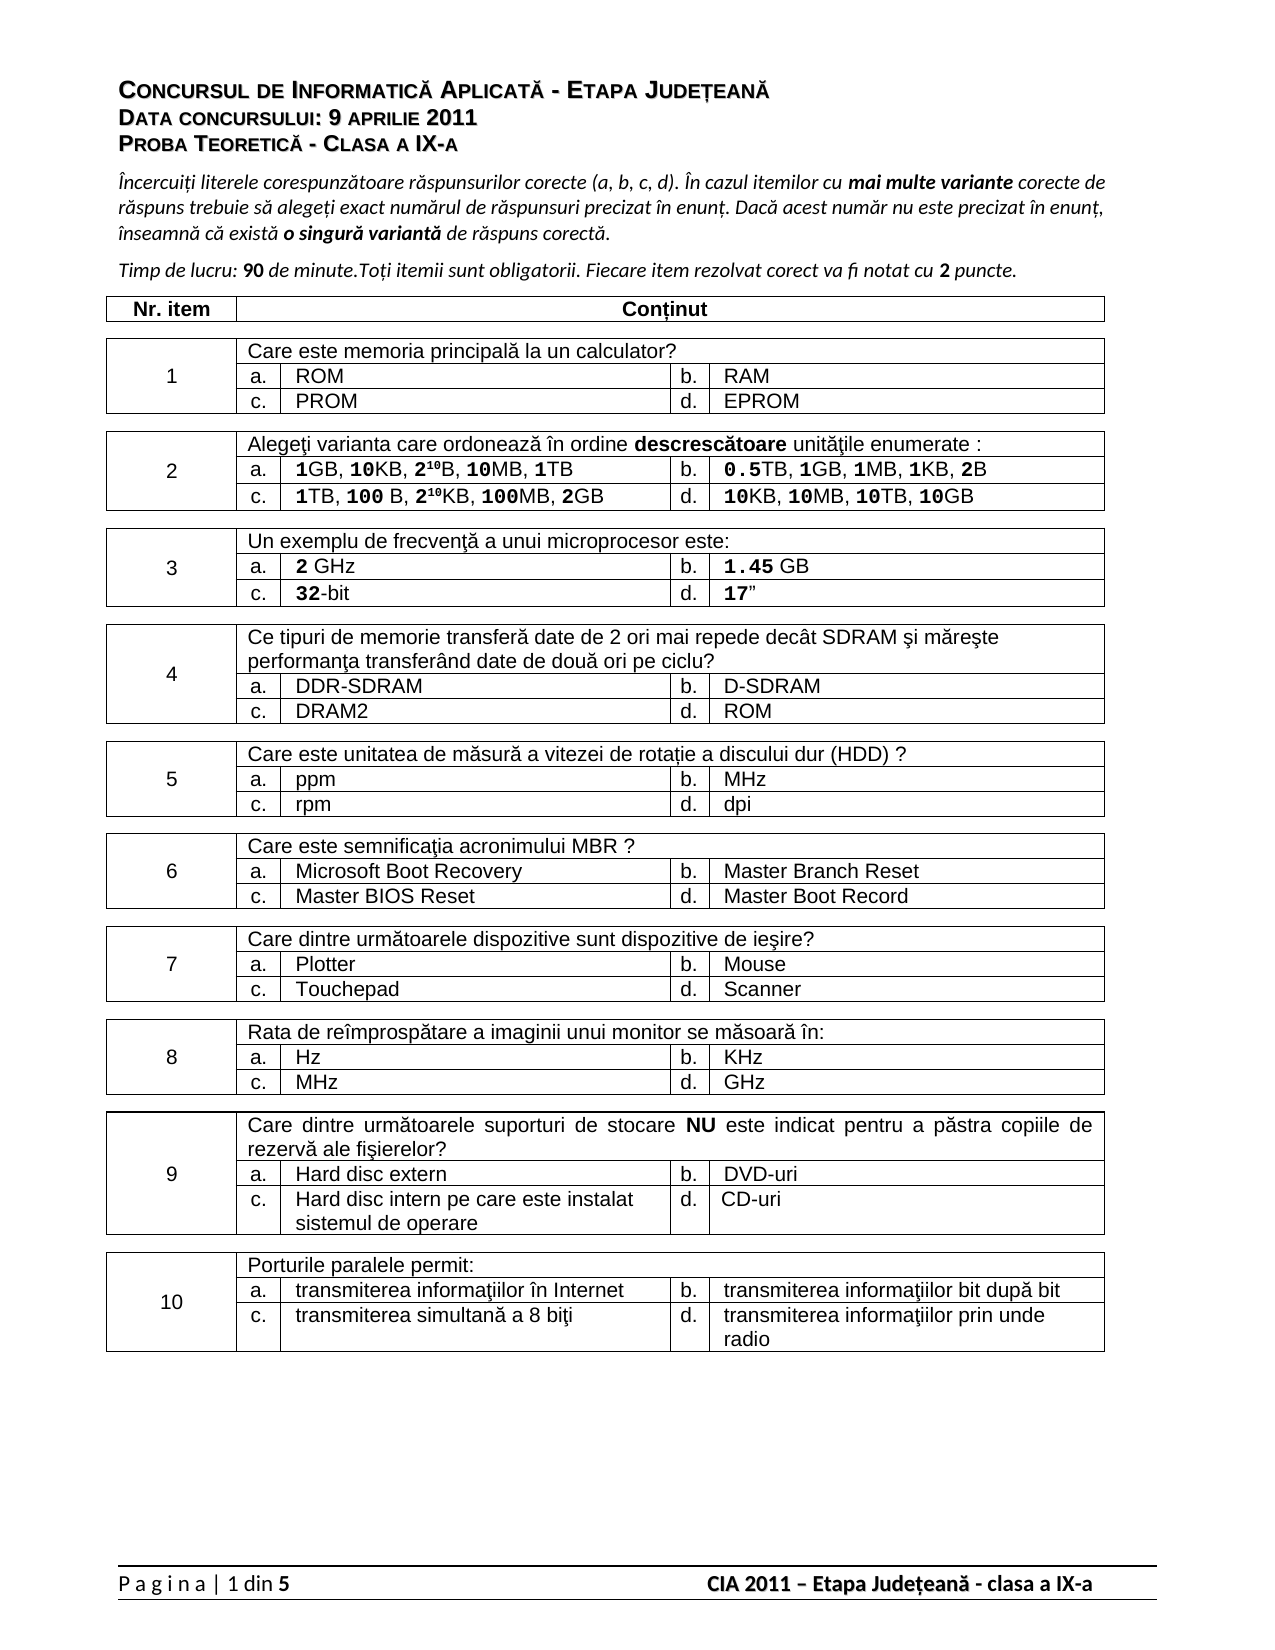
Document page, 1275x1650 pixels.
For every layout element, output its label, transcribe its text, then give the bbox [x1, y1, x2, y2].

table_header 7 [107, 927, 236, 1001]
table_cell 1.45 GB [710, 554, 1104, 579]
table_cell KHz [710, 1045, 1104, 1069]
table_cell c. [237, 1186, 280, 1234]
table_cell dpi [710, 792, 1104, 816]
table_cell d. [671, 580, 709, 606]
table_header Care este semnificaţia acronimului MBR ? [237, 834, 1104, 858]
table_cell Microsoft Boot Recovery [281, 859, 670, 883]
table_cell a. [237, 859, 280, 883]
table_header 4 [107, 625, 236, 723]
table_cell b. [671, 1045, 709, 1069]
table_header Care este memoria principală la un calculator? [237, 339, 1104, 363]
table_cell b. [671, 767, 709, 791]
table_cell a. [237, 674, 280, 698]
table_header 10 [107, 1253, 236, 1351]
table_cell b. [671, 1161, 709, 1185]
text Timp de lucru: 90 de minute.Toți itemii sunt obligatorii. Fiecare item rezolvat corect va fi notat cu 2 puncte. [118, 258, 1157, 283]
table_cell GHz [710, 1070, 1104, 1094]
table_cell Hz [281, 1045, 670, 1069]
table_cell a. [237, 364, 280, 388]
table_cell a. [237, 457, 280, 483]
table_cell 0.5TB, 1GB, 1MB, 1KB, 2B [710, 457, 1104, 483]
table_cell D-SDRAM [710, 674, 1104, 698]
table_cell b. [671, 952, 709, 976]
table_cell Master Branch Reset [710, 859, 1104, 883]
table_cell c. [237, 389, 280, 413]
table_cell transmiterea informaţiilor în Internet [281, 1278, 670, 1302]
table_cell Hard disc intern pe care este instalat sistemul de operare [281, 1186, 670, 1234]
table_header 2 [107, 432, 236, 510]
table_cell MHz [281, 1070, 670, 1094]
table_cell 1GB, 10KB, 210B, 10MB, 1TB [281, 457, 670, 483]
table_cell c. [237, 884, 280, 908]
table_cell 10KB, 10MB, 10TB, 10GB [710, 484, 1104, 510]
table_cell d. [671, 389, 709, 413]
table_cell PROM [281, 389, 670, 413]
table_header 9 [107, 1113, 236, 1234]
table_cell d. [671, 1303, 709, 1351]
table_cell d. [671, 977, 709, 1001]
table_cell Master BIOS Reset [281, 884, 670, 908]
table_header Rata de reîmprospătare a imaginii unui monitor se măsoară în: [237, 1020, 1104, 1044]
table_header Nr. item [107, 297, 236, 321]
table_cell transmiterea informaţiilor prin unde radio [710, 1303, 1104, 1351]
table_cell ppm [281, 767, 670, 791]
table_header Care dintre următoarele suporturi de stocare NU este indicat pentru a păstra copiile de rezervă ale fişierelor? [237, 1113, 1104, 1160]
table_cell 32-bit [281, 580, 670, 606]
table_header Porturile paralele permit: [237, 1253, 1104, 1277]
table_cell c. [237, 580, 280, 606]
table_cell d. [671, 484, 709, 510]
table_cell MHz [710, 767, 1104, 791]
table_cell d. [671, 792, 709, 816]
table_cell CD-uri [710, 1186, 1104, 1234]
table_cell EPROM [710, 389, 1104, 413]
table_cell Hard disc extern [281, 1161, 670, 1185]
table_header Un exemplu de frecvenţă a unui microprocesor este: [237, 529, 1104, 552]
table_cell a. [237, 1278, 280, 1302]
table_cell c. [237, 1303, 280, 1351]
table_cell Plotter [281, 952, 670, 976]
table_cell 1TB, 100 B, 210KB, 100MB, 2GB [281, 484, 670, 510]
table_header 1 [107, 339, 236, 413]
table_header Care dintre următoarele dispozitive sunt dispozitive de ieşire? [237, 927, 1104, 951]
table_cell b. [671, 554, 709, 579]
table_cell c. [237, 792, 280, 816]
table_header 3 [107, 529, 236, 606]
text Încercuiți literele corespunzătoare răspunsurilor corecte (a, b, c, d). În cazul itemilor cu mai multe variante corecte de răspuns trebuie să alegeți exact numărul de răspunsuri precizat în enunț. Dacă acest număr nu este precizat în enunț, înseamnă că există o singură variantă de răspuns corectă. [118, 169, 1157, 245]
table_header Ce tipuri de memorie transferă date de 2 ori mai repede decât SDRAM şi măreşte performanţa transferând date de două ori pe ciclu? [237, 625, 1104, 673]
table_cell 2 GHz [281, 554, 670, 579]
table_cell 17” [710, 580, 1104, 606]
table_cell a. [237, 767, 280, 791]
table_cell b. [671, 1278, 709, 1302]
table_header Alegeţi varianta care ordonează în ordine descrescătoare unităţile enumerate : [237, 432, 1104, 456]
table_cell rpm [281, 792, 670, 816]
table_cell DDR-SDRAM [281, 674, 670, 698]
table_header Care este unitatea de măsură a vitezei de rotație a discului dur (HDD) ? [237, 742, 1104, 766]
table_cell c. [237, 699, 280, 723]
table_cell Mouse [710, 952, 1104, 976]
table_cell a. [237, 1161, 280, 1185]
table_cell d. [671, 1186, 709, 1234]
table_cell b. [671, 674, 709, 698]
table_cell b. [671, 859, 709, 883]
table_header Conținut [237, 297, 1104, 321]
table_cell b. [671, 457, 709, 483]
table_header 5 [107, 742, 236, 816]
table_cell a. [237, 1045, 280, 1069]
table_cell d. [671, 699, 709, 723]
table_cell c. [237, 1070, 280, 1094]
table_cell transmiterea simultană a 8 biţi [281, 1303, 670, 1351]
table_cell DRAM2 [281, 699, 670, 723]
table_cell Touchepad [281, 977, 670, 1001]
table_cell Scanner [710, 977, 1104, 1001]
table_cell d. [671, 1070, 709, 1094]
table_header 8 [107, 1020, 236, 1094]
table_cell RAM [710, 364, 1104, 388]
table_cell d. [671, 884, 709, 908]
table_cell c. [237, 977, 280, 1001]
table_cell c. [237, 484, 280, 510]
table_cell a. [237, 554, 280, 579]
table_cell ROM [281, 364, 670, 388]
table_cell ROM [710, 699, 1104, 723]
table_cell a. [237, 952, 280, 976]
table_cell DVD-uri [710, 1161, 1104, 1185]
table_cell transmiterea informaţiilor bit după bit [710, 1278, 1104, 1302]
table_cell b. [671, 364, 709, 388]
table_header 6 [107, 834, 236, 908]
table_cell Master Boot Record [710, 884, 1104, 908]
